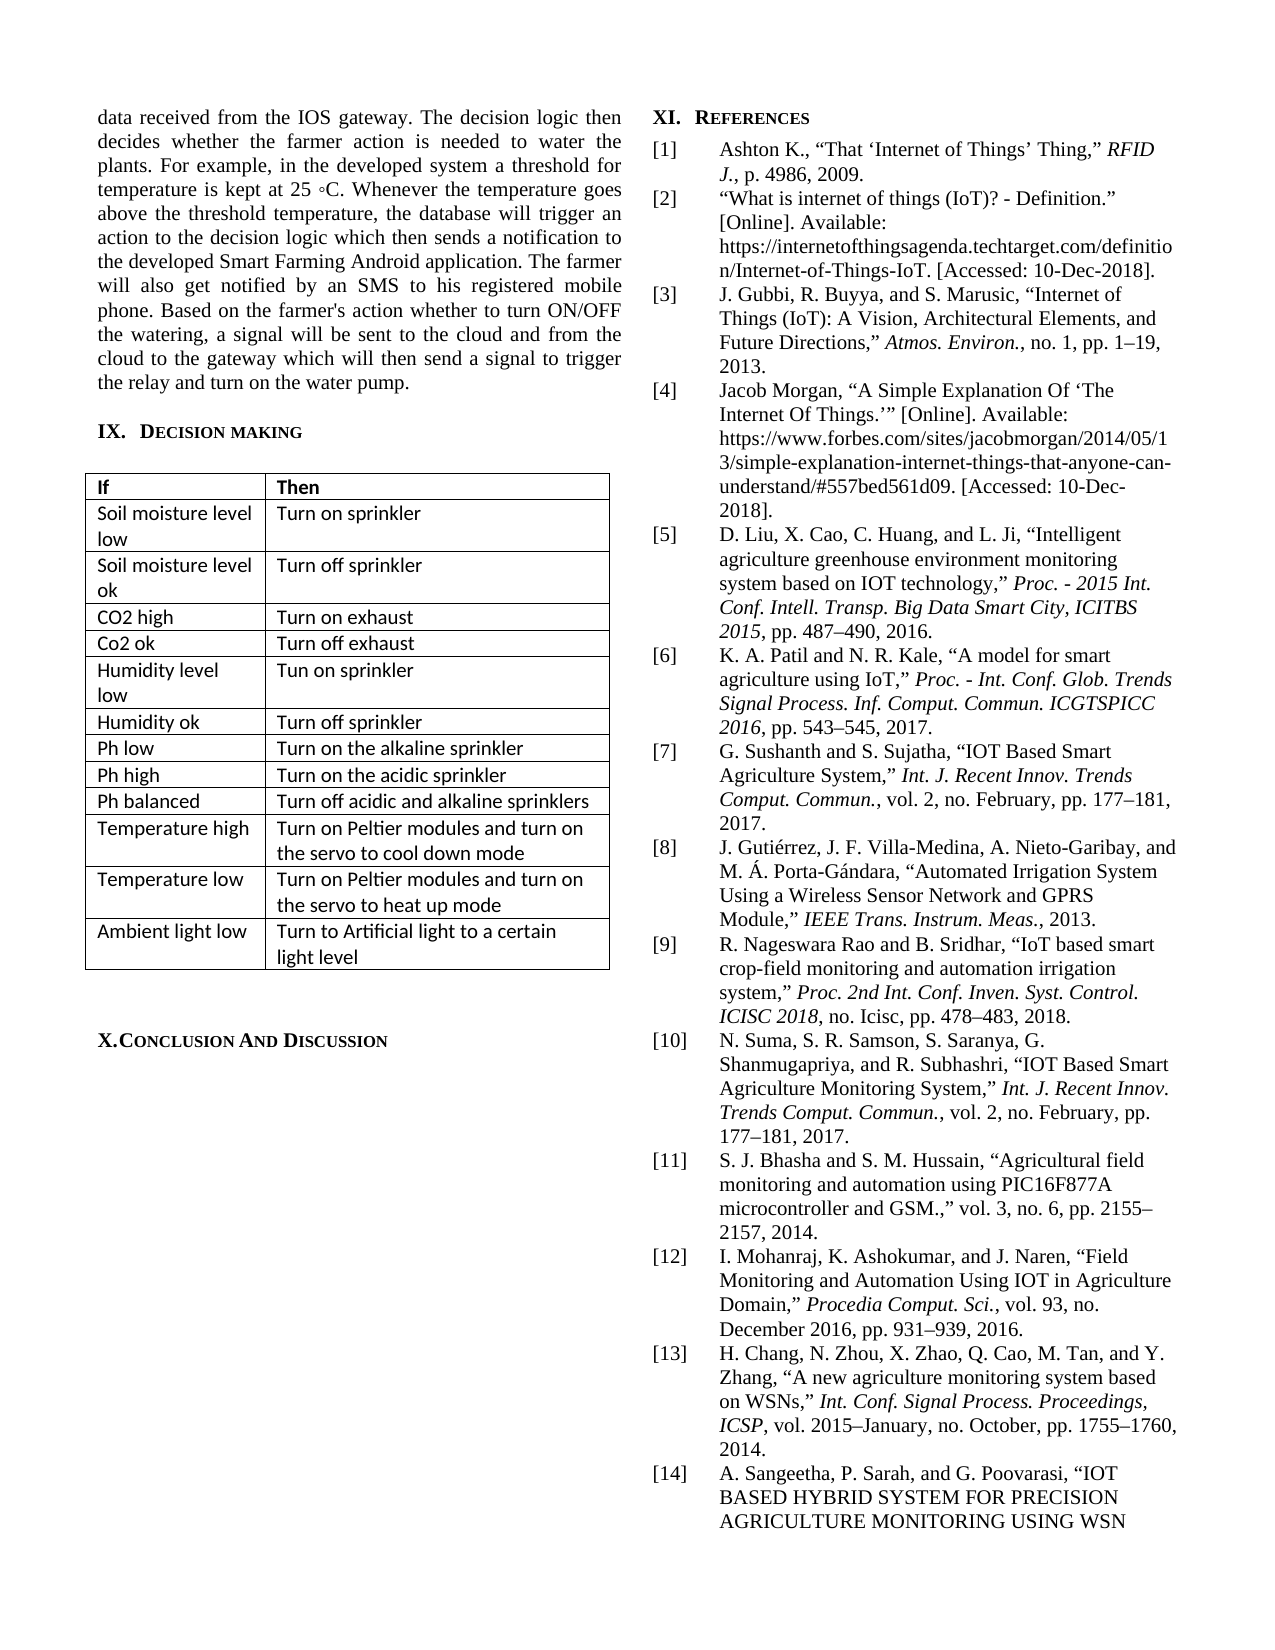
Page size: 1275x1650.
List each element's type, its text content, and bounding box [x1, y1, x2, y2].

table_cell Turn on the acidic sprinkler [266, 762, 609, 787]
text [9] R. Nageswara Rao and B. Sridhar, “IoT based smart crop-field monitoring and automation irrigation system,” Proc. 2nd Int. Conf. Inven. Syst. Control. ICISC 2018, no. Icisc, pp. 478–483, 2018. [652, 931, 1177, 1028]
subtitle Decision making [97, 419, 622, 443]
table_cell Turn off sprinkler [266, 552, 609, 603]
text [6] K. A. Patil and N. R. Kale, “A model for smart agriculture using IoT,” Proc. - Int. Conf. Glob. Trends Signal Process. Inf. Comput. Commun. ICGTSPICC 2016, pp. 543–545, 2017. [652, 643, 1177, 739]
text [8] J. Gutiérrez, J. F. Villa-Medina, A. Nieto-Garibay, and M. Á. Porta-Gándara, “Automated Irrigation System Using a Wireless Sensor Network and GPRS Module,” IEEE Trans. Instrum. Meas., 2013. [652, 835, 1177, 931]
text [12] I. Mohanraj, K. Ashokumar, and J. Naren, “Field Monitoring and Automation Using IOT in Agriculture Domain,” Procedia Comput. Sci., vol. 93, no. December 2016, pp. 931–939, 2016. [652, 1244, 1177, 1341]
table_cell Tun on sprinkler [266, 657, 609, 708]
text [13] H. Chang, N. Zhou, X. Zhao, Q. Cao, M. Tan, and Y. Zhang, “A new agriculture monitoring system based on WSNs,” Int. Conf. Signal Process. Proceedings, ICSP, vol. 2015–January, no. October, pp. 1755–1760, 2014. [652, 1341, 1177, 1461]
table_cell Ambient light low [86, 919, 265, 969]
table_cell Temperature low [86, 867, 265, 917]
text [1] Ashton K., “That ‘Internet of Things’ Thing,” RFID J., p. 4986, 2009. [652, 137, 1177, 186]
table_cell Temperature high [86, 815, 265, 866]
table_cell Turn off sprinkler [266, 709, 609, 734]
subtitle References [652, 105, 1177, 129]
table_cell Soil moisture level low [86, 500, 265, 551]
table_cell Turn on the alkaline sprinkler [266, 735, 609, 761]
text [4] Jacob Morgan, “A Simple Explanation Of ‘The Internet Of Things.’” [Online]. Available: https://www.forbes.com/sites/jacobmorgan/2014/05/13/simple-explanation-internet-things-that-anyone-can-understand/#557bed561d09. [Accessed: 10-Dec-2018]. [652, 378, 1177, 522]
table_header If [86, 474, 265, 499]
table_cell Ph low [86, 735, 265, 761]
table_cell Turn off exhaust [266, 631, 609, 656]
table_header Then [266, 474, 609, 499]
table_cell Turn on sprinkler [266, 500, 609, 551]
text [2] “What is internet of things (IoT)? - Definition.” [Online]. Available: https://internetofthingsagenda.techtarget.com/definition/Internet-of-Things-IoT. [Accessed: 10-Dec-2018]. [652, 186, 1177, 282]
table_cell Humidity ok [86, 709, 265, 734]
text [10] N. Suma, S. R. Samson, S. Saranya, G. Shanmugapriya, and R. Subhashri, “IOT Based Smart Agriculture Monitoring System,” Int. J. Recent Innov. Trends Comput. Commun., vol. 2, no. February, pp. 177–181, 2017. [652, 1028, 1177, 1148]
table_cell CO2 high [86, 604, 265, 629]
subtitle Conclusion And Discussion [97, 1028, 622, 1052]
table_cell Turn to Artificial light to a certain light level [266, 919, 609, 969]
text [3] J. Gubbi, R. Buyya, and S. Marusic, “Internet of Things (IoT): A Vision, Architectural Elements, and Future Directions,” Atmos. Environ., no. 1, pp. 1–19, 2013. [652, 282, 1177, 378]
table_cell Co2 ok [86, 631, 265, 656]
table_cell Turn on exhaust [266, 604, 609, 629]
text [7] G. Sushanth and S. Sujatha, “IOT Based Smart Agriculture System,” Int. J. Recent Innov. Trends Comput. Commun., vol. 2, no. February, pp. 177–181, 2017. [652, 739, 1177, 835]
text [5] D. Liu, X. Cao, C. Huang, and L. Ji, “Intelligent agriculture greenhouse environment monitoring system based on IOT technology,” Proc. - 2015 Int. Conf. Intell. Transp. Big Data Smart City, ICITBS 2015, pp. 487–490, 2016. [652, 522, 1177, 643]
table_cell Turn off acidic and alkaline sprinklers [266, 788, 609, 814]
table_cell Humidity level low [86, 657, 265, 708]
table_cell Ph high [86, 762, 265, 787]
table_cell Turn on Peltier modules and turn on the servo to cool down mode [266, 815, 609, 866]
text [11] S. J. Bhasha and S. M. Hussain, “Agricultural field monitoring and automation using PIC16F877A microcontroller and GSM.,” vol. 3, no. 6, pp. 2155–2157, 2014. [652, 1148, 1177, 1244]
table_cell Soil moisture level ok [86, 552, 265, 603]
table_cell Turn on Peltier modules and turn on the servo to heat up mode [266, 867, 609, 917]
table_cell Ph balanced [86, 788, 265, 814]
